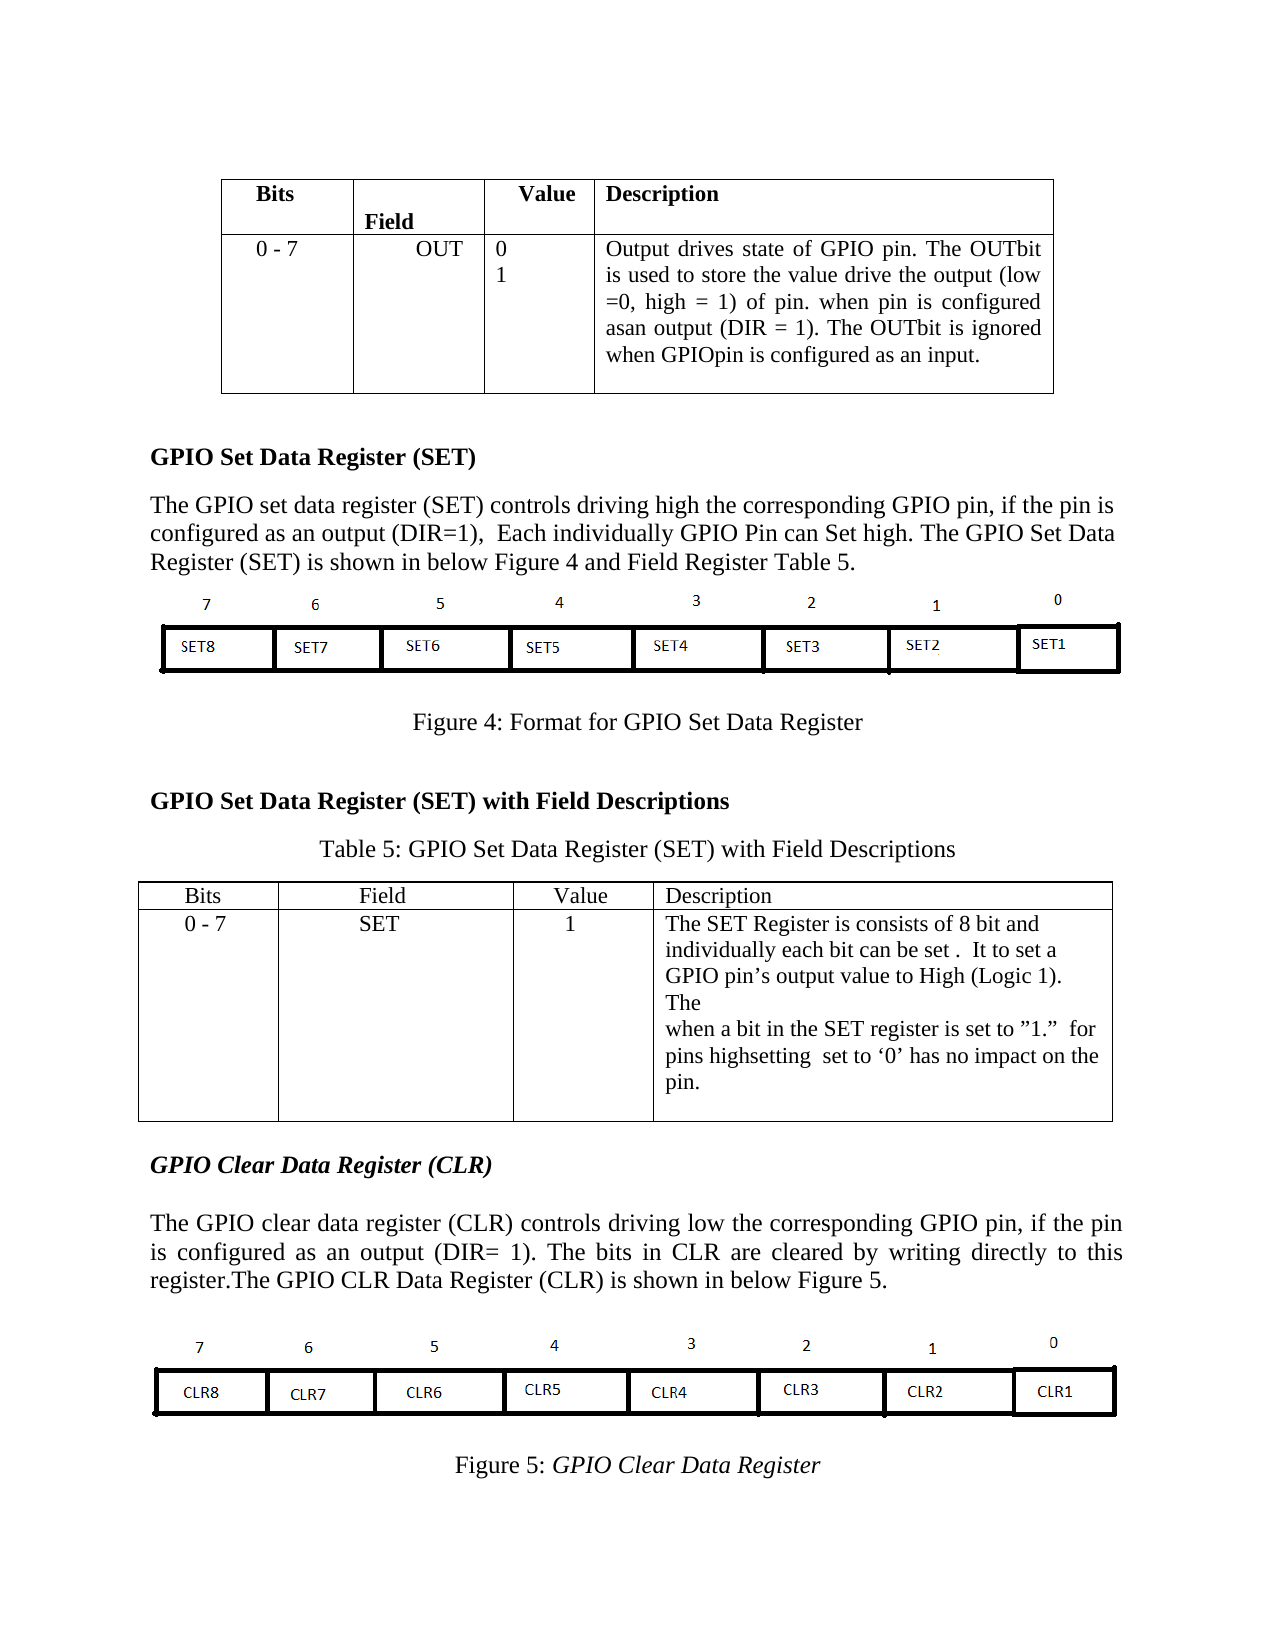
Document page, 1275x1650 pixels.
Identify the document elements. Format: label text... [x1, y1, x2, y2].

picture [150, 576, 1125, 706]
table_header Bits [139, 883, 278, 909]
table_header Field [279, 883, 513, 909]
table_cell The SET Register is consists of 8 bit and individually each bit can be set . It to set a GPIO pin’s output value to High (Logic 1). The when a bit in the SET register is set to ”1.” for pins highsetting set to ‘0’ has no impact on the pin. [654, 910, 1112, 1121]
table_header Value [514, 883, 653, 909]
table_cell Output drives state of GPIO pin. The OUTbit is used to store the value drive the output (low =0, high = 1) of pin. when pin is configured asan output (DIR = 1). The OUTbit is ignored when GPIOpin is configured as an input. [595, 235, 1053, 393]
table_header Field [354, 180, 484, 234]
table_cell 0 - 7 [139, 910, 278, 1121]
text GPIO Set Data Register (SET) [150, 442, 1125, 471]
table_cell 0 1 [485, 235, 594, 393]
text Figure 4: Format for GPIO Set Data Register [150, 707, 1125, 736]
table_header Description [654, 883, 1112, 909]
table_header Description [595, 180, 1053, 234]
text Table 5: GPIO Set Data Register (SET) with Field Descriptions [150, 834, 1125, 862]
text The GPIO clear data register (CLR) controls driving low the corresponding GPIO pin, if the pin is configured as an output (DIR= 1). The bits in CLR are cleared by writing directly to this register.The GPIO CLR Data Register (CLR) is shown in below Figure 5. [150, 1208, 1125, 1294]
table_cell 0 - 7 [222, 235, 353, 393]
text Figure 5: GPIO Clear Data Register [150, 1450, 1125, 1479]
table_header Bits [222, 180, 353, 234]
text GPIO Clear Data Register (CLR) [150, 1151, 1125, 1179]
table_header Value [485, 180, 594, 234]
text GPIO Set Data Register (SET) with Field Descriptions [150, 786, 1125, 815]
text The GPIO set data register (SET) controls driving high the corresponding GPIO pin, if the pin is configured as an output (DIR=1), Each individually GPIO Pin can Set high. The GPIO Set Data Register (SET) is shown in below Figure 4 and Field Register Table 5. [150, 490, 1125, 576]
table_cell 1 [514, 910, 653, 1121]
table_cell SET [279, 910, 513, 1121]
table_cell OUT [354, 235, 484, 393]
picture [150, 1323, 1125, 1431]
